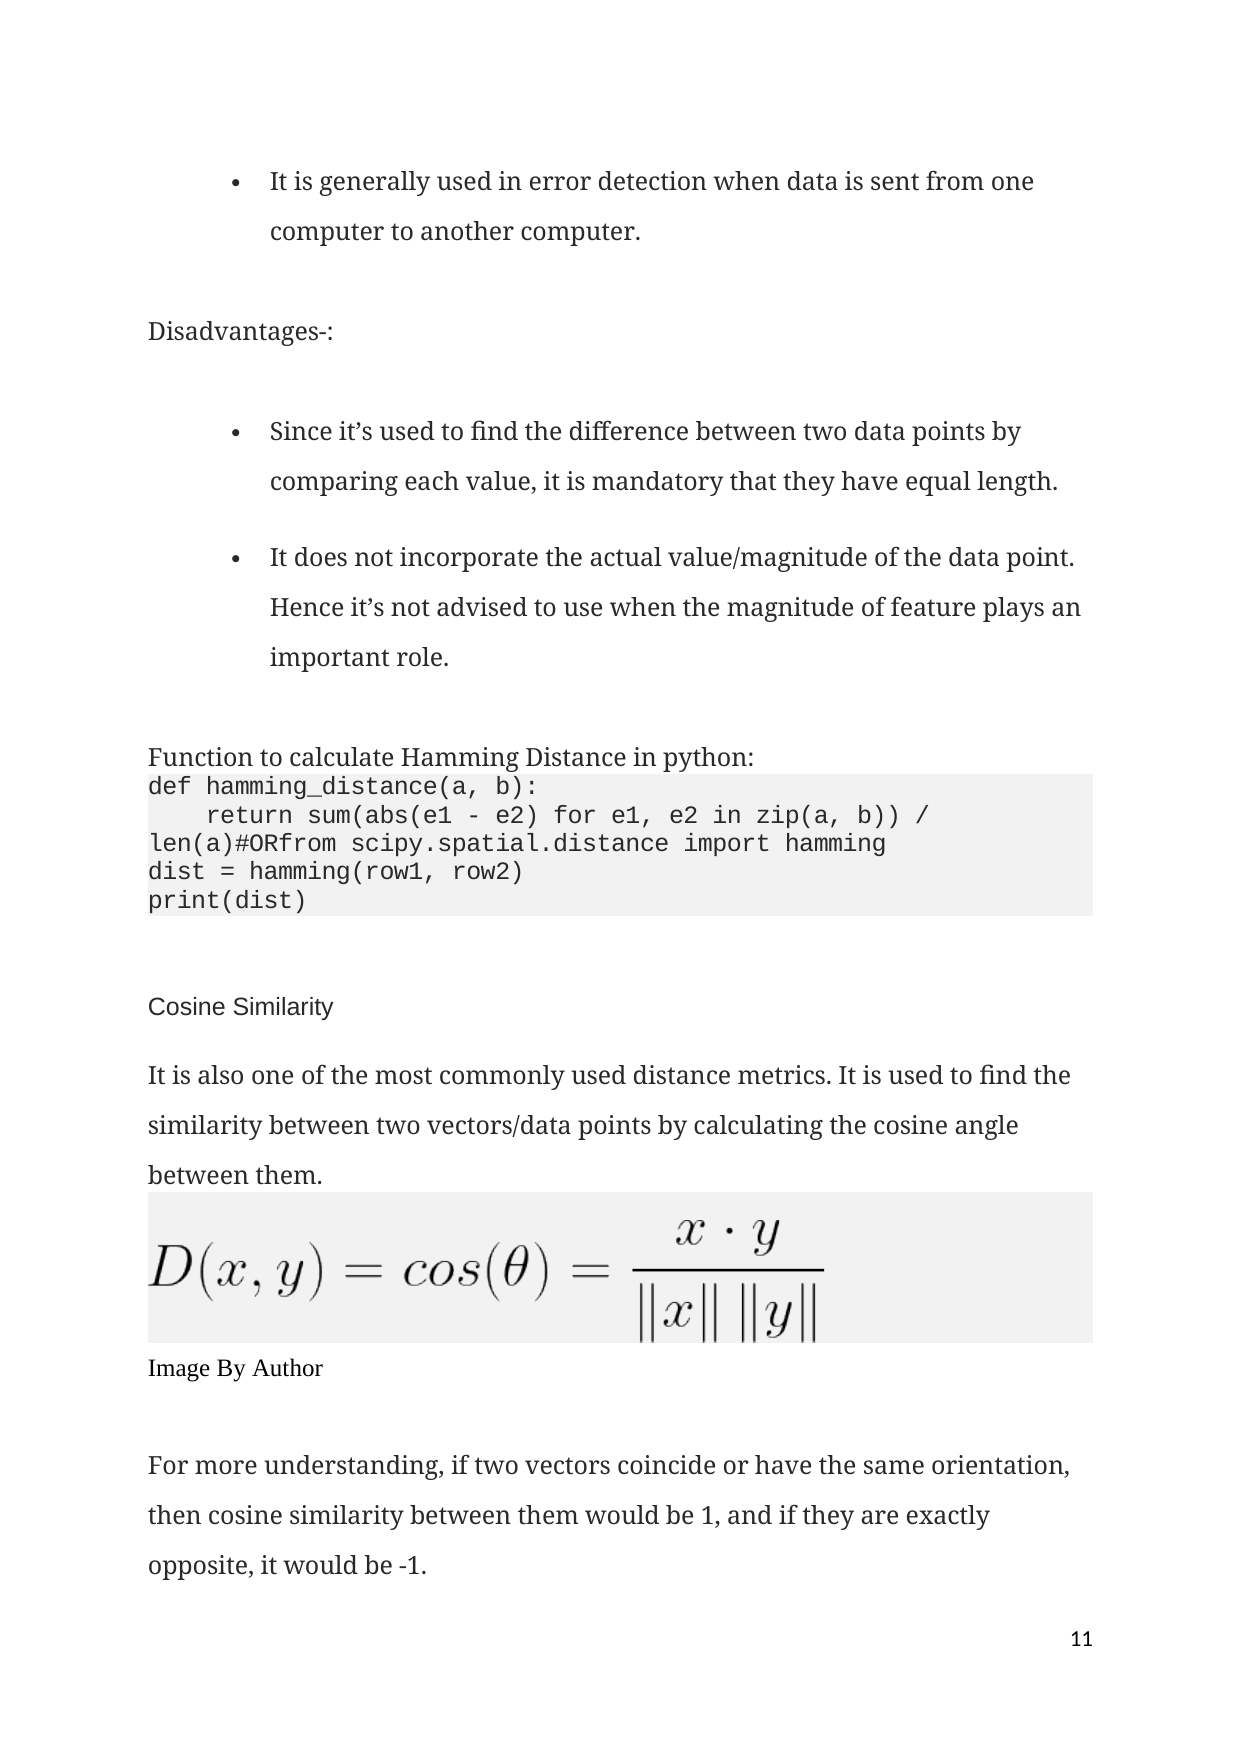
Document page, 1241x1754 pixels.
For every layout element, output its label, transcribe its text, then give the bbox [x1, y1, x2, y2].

list It does not incorporate the actual value/magnitude of the data point. Hence it’s not advised to use when the magnitude of feature plays an important role. [232, 524, 1093, 674]
text For more understanding, if two vectors coincide or have the same orientation, then cosine similarity between them would be 1, and if they are exactly opposite, it would be -1. [148, 1432, 1093, 1582]
list Since it’s used to find the difference between two data points by comparing each value, it is mandatory that they have equal length. [232, 398, 1093, 498]
text It is also one of the most commonly used distance metrics. It is used to find the similarity between two vectors/data points by calculating the cosine angle between them. [148, 1042, 1093, 1192]
text Disadvantages-: [148, 298, 1093, 348]
picture [147, 1220, 825, 1343]
text Image By Author [148, 1353, 1093, 1382]
text Cosine Similarity [148, 964, 1093, 1021]
list It is generally used in error detection when data is sent from one computer to another computer. [232, 148, 1093, 248]
text def hamming_distance(a, b): return sum(abs(e1 - e2) for e1, e2 in zip(a, b)) / len(a)#ORfrom scipy.spatial.distance import hamming dist = hamming(row1, row2) print(dist) [148, 774, 1093, 916]
text Function to calculate Hamming Distance in python: [148, 724, 1093, 774]
